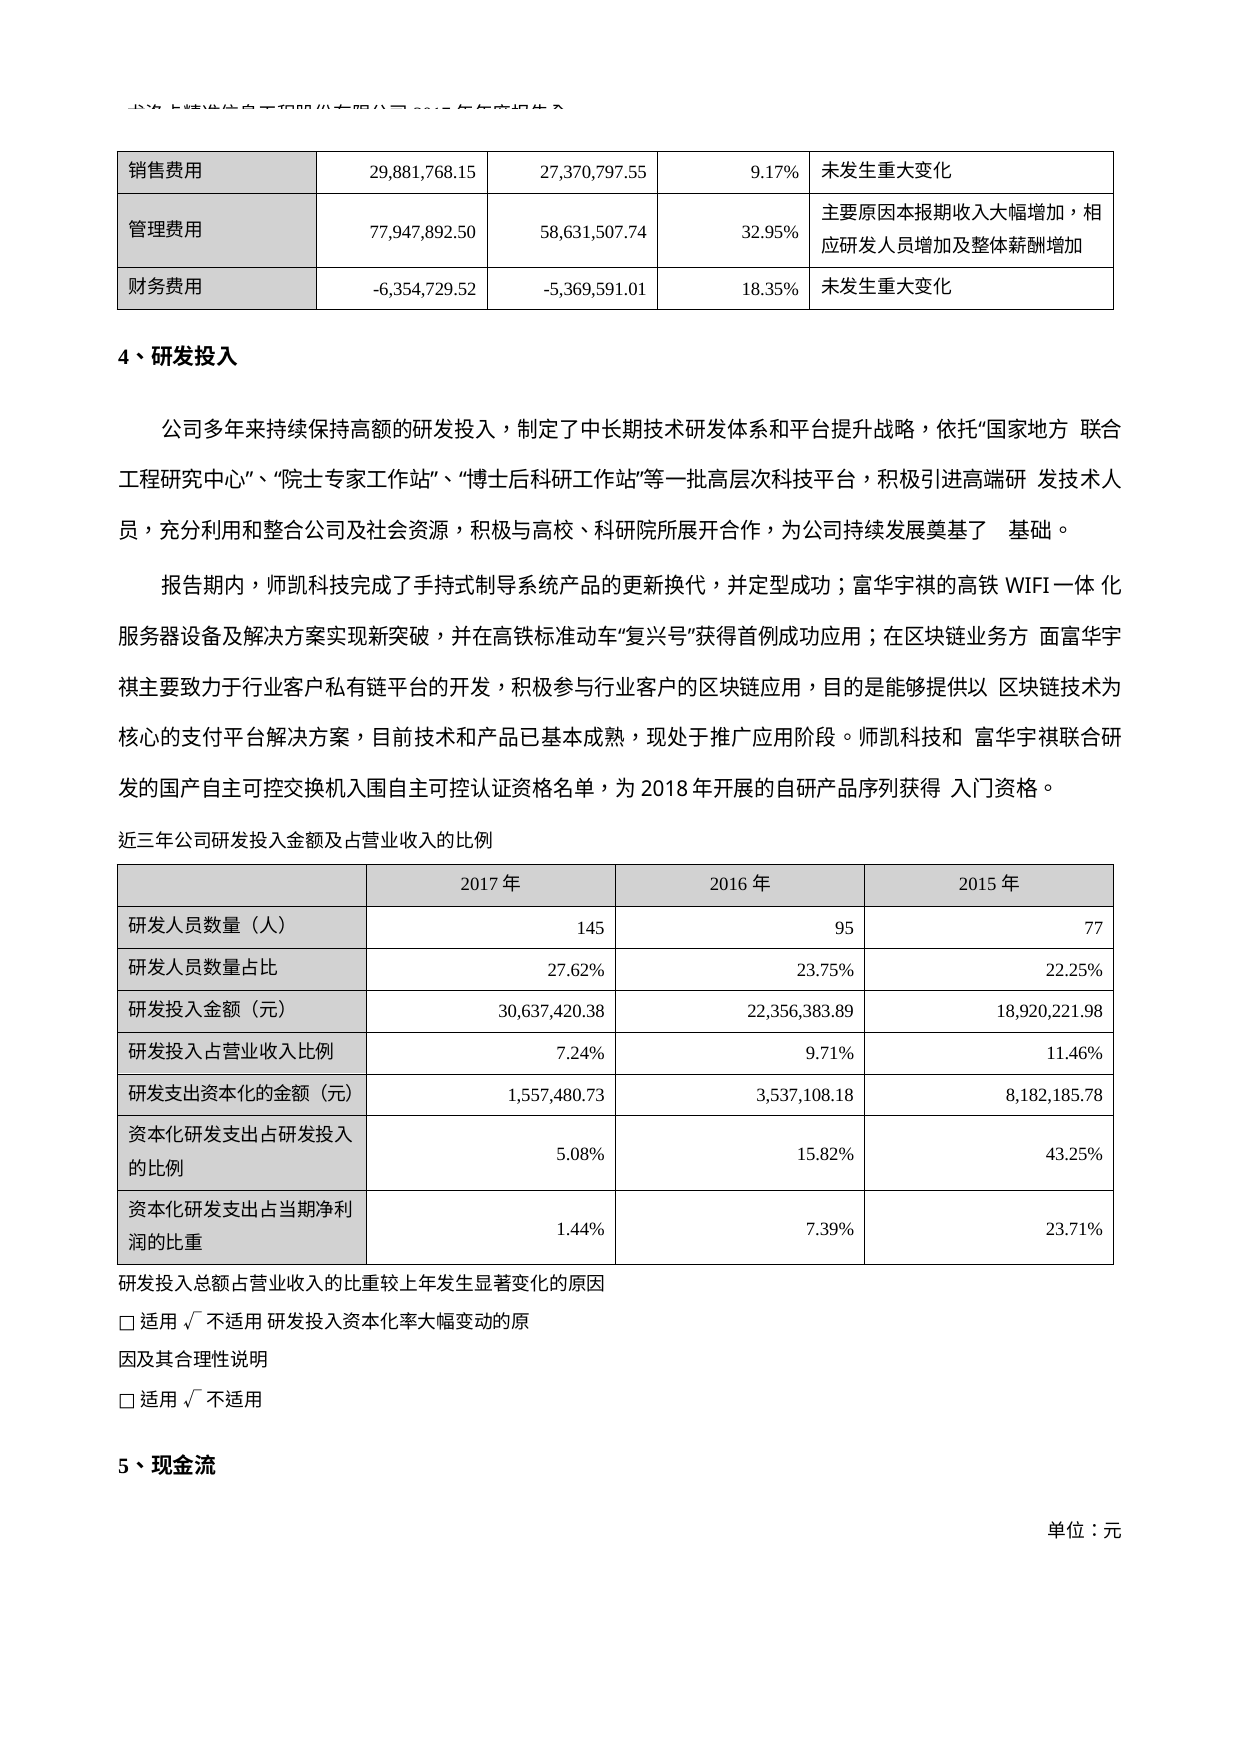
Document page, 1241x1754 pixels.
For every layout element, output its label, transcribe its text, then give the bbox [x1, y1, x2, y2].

table_cell 23.75% [616, 949, 864, 990]
table_cell 77,947,892.50 [317, 194, 487, 267]
table_cell 1.44% [367, 1191, 615, 1264]
table_cell 5.08% [367, 1116, 615, 1190]
table_cell 145 [367, 907, 615, 948]
table_cell 未发生重大变化 [810, 268, 1113, 309]
text □ 适用 √ 不适用 研发投入资本化率大幅变动的原因及其合理性说明 [118, 1308, 532, 1371]
table_cell 资本化研发支出占当期净利 润的比重 [118, 1191, 366, 1264]
table_header 2015 年 [865, 865, 1113, 906]
table_cell -6,354,729.52 [317, 268, 487, 309]
text □ 适用 √ 不适用 [118, 1387, 1118, 1412]
table_cell 研发投入金额（元） [118, 991, 366, 1032]
text 单位：元 [106, 1517, 1122, 1543]
table_header 未发生重大变化 [810, 152, 1113, 193]
table_cell 58,631,507.74 [488, 194, 657, 267]
table_cell 研发支出资本化的金额（元） [118, 1075, 366, 1115]
table_cell 18,920,221.98 [865, 991, 1113, 1032]
table_header 销售费用 [118, 152, 316, 193]
table_cell 22.25% [865, 949, 1113, 990]
table_cell -5,369,591.01 [488, 268, 657, 309]
table_cell 8,182,185.78 [865, 1075, 1113, 1115]
text 公司多年来持续保持高额的研发投入，制定了中长期技术研发体系和平台提升战略，依托“国家地方 联合工程研究中心”、“院士专家工作站”、“博士后科研工作站”等一批高层次科技平台，积极引进高端研 发技术人员，充分利用和整合公司及社会资源，积极与高校、科研院所展开合作，为公司持续发展奠基了 基础。 [118, 414, 1122, 545]
table_cell 资本化研发支出占研发投入 的比例 [118, 1116, 366, 1190]
table_cell 32.95% [658, 194, 809, 267]
table_cell 主要原因本报期收入大幅增加，相 应研发人员增加及整体薪酬增加 [810, 194, 1113, 267]
table_cell 22,356,383.89 [616, 991, 864, 1032]
table_cell 财务费用 [118, 268, 316, 309]
table_cell 18.35% [658, 268, 809, 309]
table_cell 管理费用 [118, 194, 316, 267]
table_cell 95 [616, 907, 864, 948]
text 4、研发投入 [118, 341, 1118, 371]
table_cell 研发投入占营业收入比例 [118, 1033, 366, 1073]
table_cell 3,537,108.18 [616, 1075, 864, 1115]
table_cell 7.24% [367, 1033, 615, 1073]
text 报告期内，师凯科技完成了手持式制导系统产品的更新换代，并定型成功；富华宇祺的高铁WIFI一体 化服务器设备及解决方案实现新突破，并在高铁标准动车“复兴号”获得首例成功应用；在区块链业务方 面富华宇祺主要致力于行业客户私有链平台的开发，积极参与行业客户的区块链应用，目的是能够提供以 区块链技术为核心的支付平台解决方案，目前技术和产品已基本成熟，现处于推广应用阶段。师凯科技和 富华宇祺联合研发的国产自主可控交换机入围自主可控认证资格名单，为2018年开展的自研产品序列获得 入门资格。 [118, 571, 1122, 803]
table_cell 23.71% [865, 1191, 1113, 1264]
text 近三年公司研发投入金额及占营业收入的比例 [118, 827, 1118, 853]
table_header 27,370,797.55 [488, 152, 657, 193]
table_cell 30,637,420.38 [367, 991, 615, 1032]
table_cell 9.71% [616, 1033, 864, 1073]
table_cell 77 [865, 907, 1113, 948]
table_cell 1,557,480.73 [367, 1075, 615, 1115]
table_cell 研发人员数量（人） [118, 907, 366, 948]
table_cell 11.46% [865, 1033, 1113, 1073]
table_cell 研发人员数量占比 [118, 949, 366, 990]
table_header 9.17% [658, 152, 809, 193]
table_cell 43.25% [865, 1116, 1113, 1190]
table_header 2017 年 [367, 865, 615, 906]
text 研发投入总额占营业收入的比重较上年发生显著变化的原因 [118, 1271, 1118, 1296]
table_header [118, 865, 366, 906]
table_header 2016 年 [616, 865, 864, 906]
table_cell 27.62% [367, 949, 615, 990]
table_header 29,881,768.15 [317, 152, 487, 193]
subtitle 5、现金流 [118, 1450, 1118, 1480]
table_cell 15.82% [616, 1116, 864, 1190]
table_cell 7.39% [616, 1191, 864, 1264]
